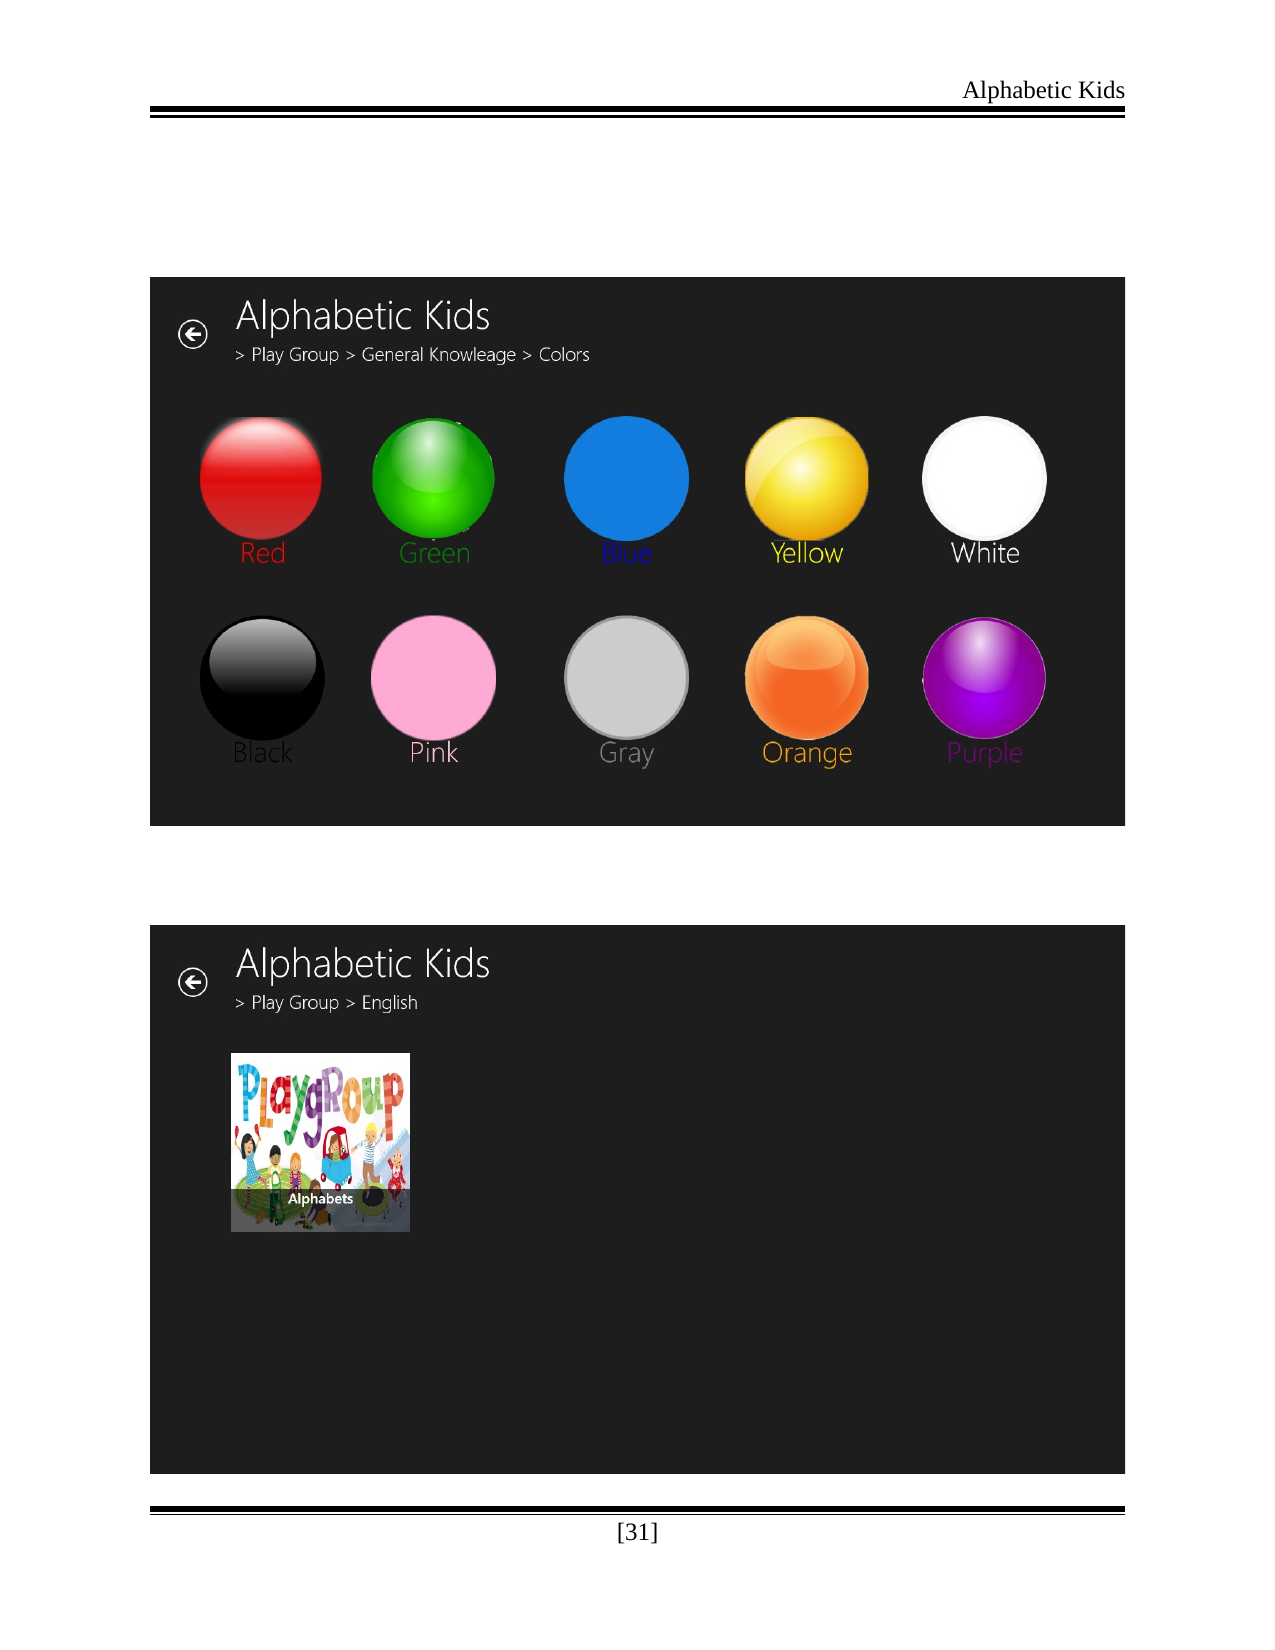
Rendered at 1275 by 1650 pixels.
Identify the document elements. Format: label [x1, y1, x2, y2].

picture [150, 277, 1125, 826]
picture [150, 925, 1125, 1474]
